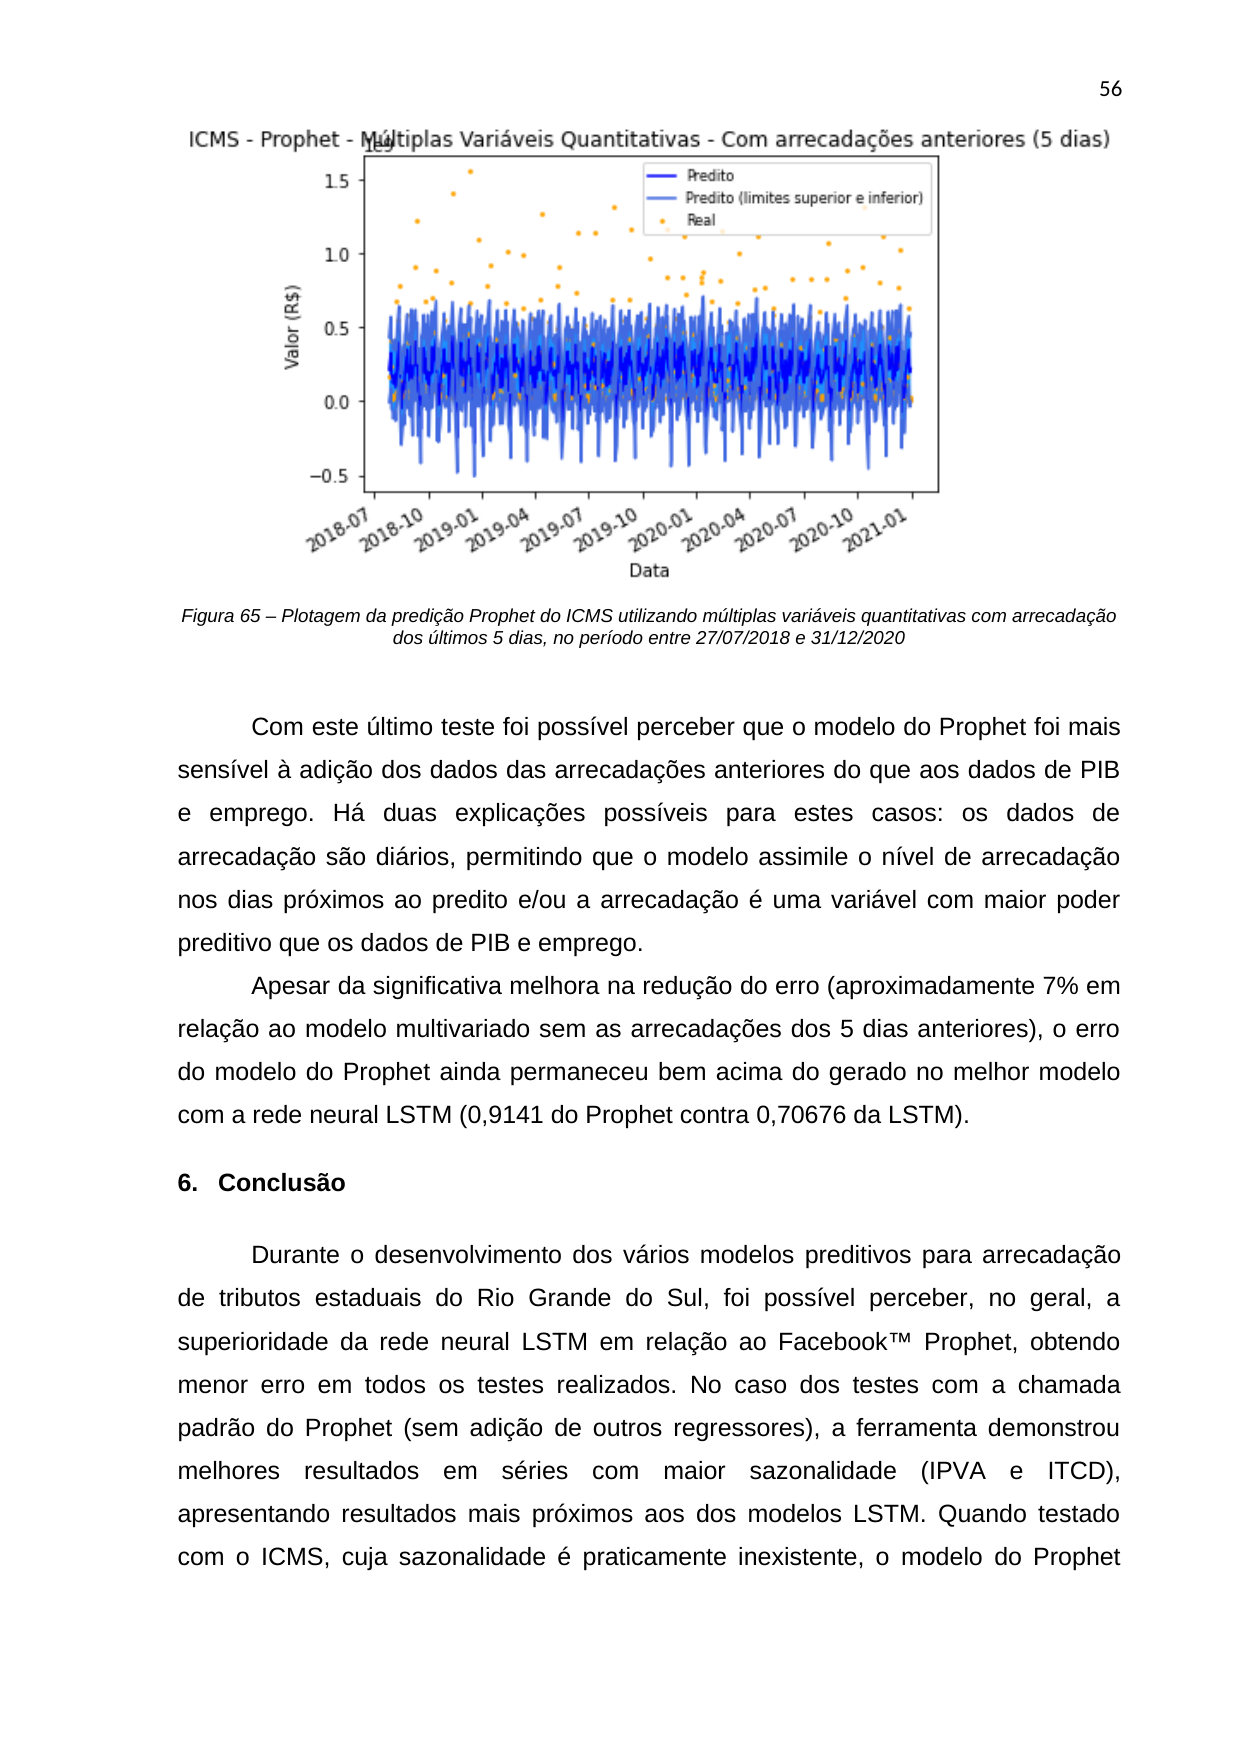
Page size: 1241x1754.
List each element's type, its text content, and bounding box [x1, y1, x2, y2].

text Apesar da significativa melhora na redução do erro (aproximadamente 7% em relação ao modelo multivariado sem as arrecadações dos 5 dias anteriores), o erro do modelo do Prophet ainda permaneceu bem acima do gerado no melhor modelo com a rede neural LSTM (0,9141 do Prophet contra 0,70676 da LSTM). [177, 971, 1122, 1129]
picture [177, 118, 1123, 591]
text Com este último teste foi possível perceber que o modelo do Prophet foi mais sensível à adição dos dados das arrecadações anteriores do que aos dados de PIB e emprego. Há duas explicações possíveis para estes casos: os dados de arrecadação são diários, permitindo que o modelo assimile o nível de arrecadação nos dias próximos ao predito e/ou a arrecadação é uma variável com maior poder preditivo que os dados de PIB e emprego. [177, 712, 1122, 956]
text Conclusão [177, 1168, 1122, 1197]
text Figura 65 – Plotagem da predição Prophet do ICMS utilizando múltiplas variáveis quantitativas com arrecadação dos últimos 5 dias, no período entre 27/07/2018 e 31/12/2020 [177, 605, 1122, 648]
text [177, 1240, 1122, 1571]
